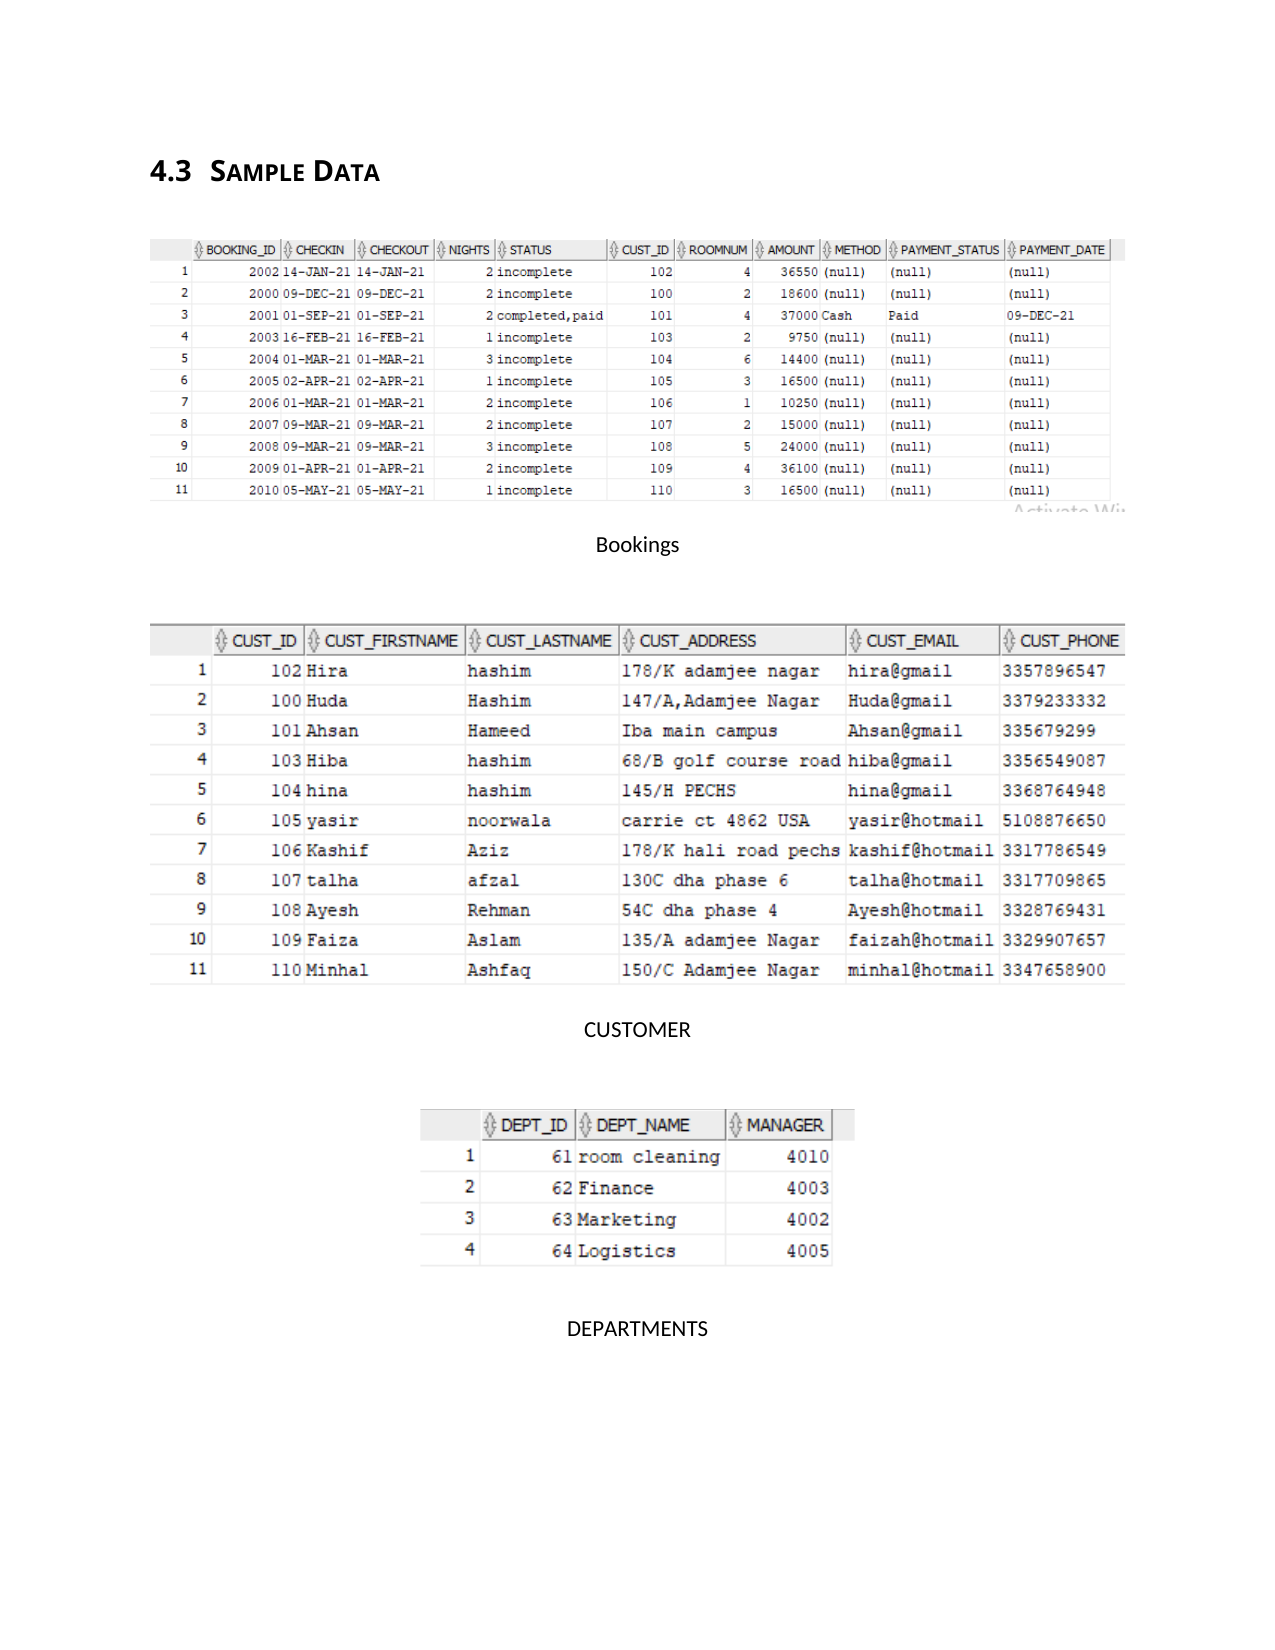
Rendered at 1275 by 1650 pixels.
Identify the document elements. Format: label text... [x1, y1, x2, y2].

picture [420, 1109, 855, 1295]
subtitle Sample Data [150, 150, 1125, 190]
text Bookings [150, 530, 1125, 558]
text DEPARTMENTS [150, 1314, 1125, 1342]
picture [150, 239, 1125, 512]
picture [150, 623, 1125, 997]
text CUSTOMER [150, 1015, 1125, 1043]
